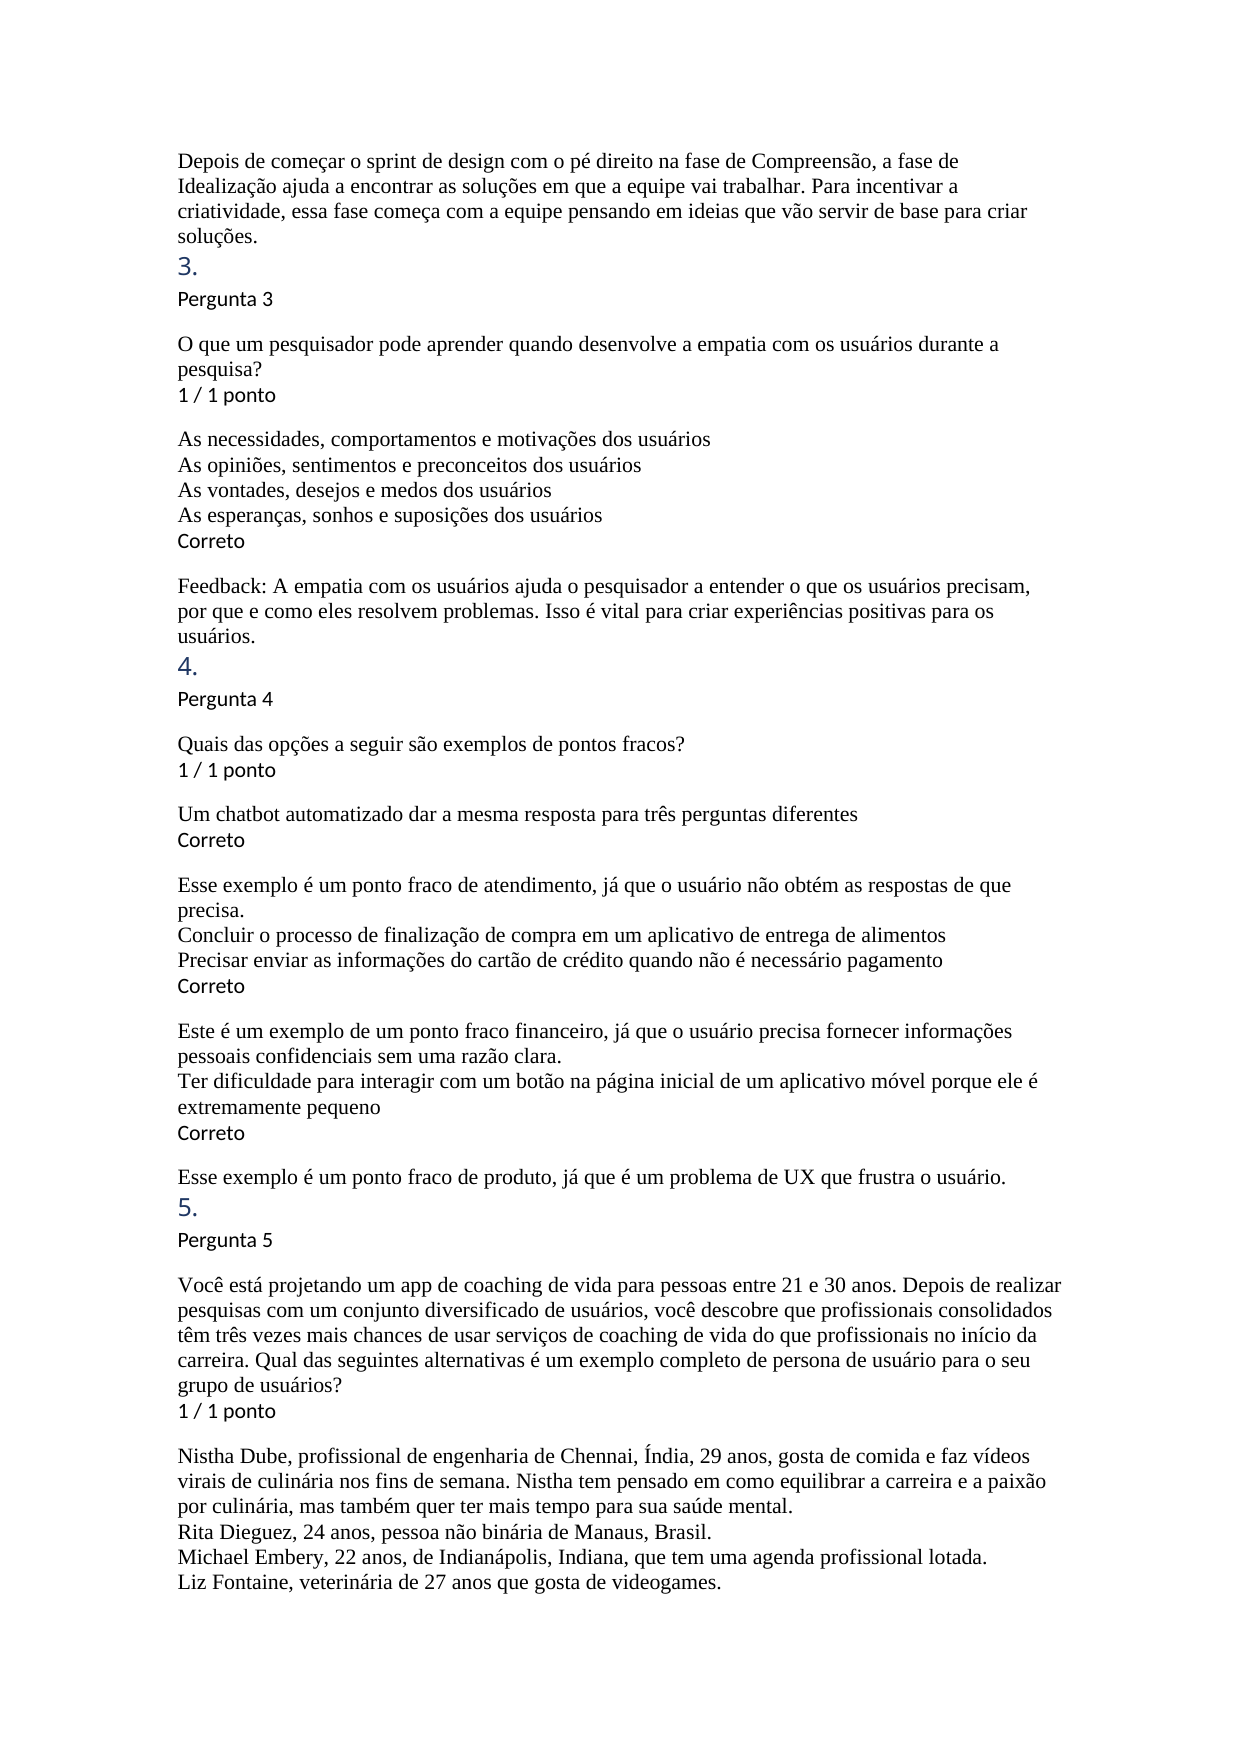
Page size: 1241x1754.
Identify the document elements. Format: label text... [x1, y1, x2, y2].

subtitle 3. [177, 248, 1063, 282]
text Pergunta 3 [177, 285, 1063, 312]
subtitle 5. [177, 1189, 1063, 1223]
text Quais das opções a seguir são exemplos de pontos fracos? [177, 731, 1063, 756]
text Esse exemplo é um ponto fraco de produto, já que é um problema de UX que frustra o usuário. [177, 1164, 1063, 1189]
text Liz Fontaine, veterinária de 27 anos que gosta de videogames. [177, 1569, 1063, 1594]
text As esperanças, sonhos e suposições dos usuários [177, 502, 1063, 527]
text Correto [177, 527, 1063, 554]
text O que um pesquisador pode aprender quando desenvolve a empatia com os usuários durante a pesquisa? [177, 331, 1063, 381]
text As necessidades, comportamentos e motivações dos usuários [177, 426, 1063, 452]
text Concluir o processo de finalização de compra em um aplicativo de entrega de alimentos [177, 922, 1063, 947]
text Pergunta 4 [177, 685, 1063, 712]
text Um chatbot automatizado dar a mesma resposta para três perguntas diferentes [177, 801, 1063, 826]
subtitle 4. [177, 648, 1063, 682]
text Ter dificuldade para interagir com um botão na página inicial de um aplicativo móvel porque ele é extremamente pequeno [177, 1068, 1063, 1119]
text 1 / 1 ponto [177, 756, 1063, 782]
text 1 / 1 ponto [177, 381, 1063, 408]
text Pergunta 5 [177, 1226, 1063, 1253]
text Precisar enviar as informações do cartão de crédito quando não é necessário pagamento [177, 947, 1063, 973]
text Esse exemplo é um ponto fraco de atendimento, já que o usuário não obtém as respostas de que precisa. [177, 872, 1063, 922]
text Este é um exemplo de um ponto fraco financeiro, já que o usuário precisa fornecer informações pessoais confidenciais sem uma razão clara. [177, 1018, 1063, 1068]
text Você está projetando um app de coaching de vida para pessoas entre 21 e 30 anos. Depois de realizar pesquisas com um conjunto diversificado de usuários, você descobre que profissionais consolidados têm três vezes mais chances de usar serviços de coaching de vida do que profissionais no início da carreira. Qual das seguintes alternativas é um exemplo completo de persona de usuário para o seu grupo de usuários? [177, 1272, 1063, 1398]
text 1 / 1 ponto [177, 1398, 1063, 1424]
text Correto [177, 826, 1063, 853]
text Rita Dieguez, 24 anos, pessoa não binária de Manaus, Brasil. [177, 1519, 1063, 1544]
text Feedback: A empatia com os usuários ajuda o pesquisador a entender o que os usuários precisam, por que e como eles resolvem problemas. Isso é vital para criar experiências positivas para os usuários. [177, 573, 1063, 648]
text As vontades, desejos e medos dos usuários [177, 477, 1063, 502]
text Correto [177, 1119, 1063, 1146]
text Michael Embery, 22 anos, de Indianápolis, Indiana, que tem uma agenda profissional lotada. [177, 1544, 1063, 1569]
text Depois de começar o sprint de design com o pé direito na fase de Compreensão, a fase de Idealização ajuda a encontrar as soluções em que a equipe vai trabalhar. Para incentivar a criatividade, essa fase começa com a equipe pensando em ideias que vão servir de base para criar soluções. [177, 148, 1063, 248]
text As opiniões, sentimentos e preconceitos dos usuários [177, 452, 1063, 477]
text Nistha Dube, profissional de engenharia de Chennai, Índia, 29 anos, gosta de comida e faz vídeos virais de culinária nos fins de semana. Nistha tem pensado em como equilibrar a carreira e a paixão por culinária, mas também quer ter mais tempo para sua saúde mental. [177, 1443, 1063, 1519]
text Correto [177, 973, 1063, 999]
